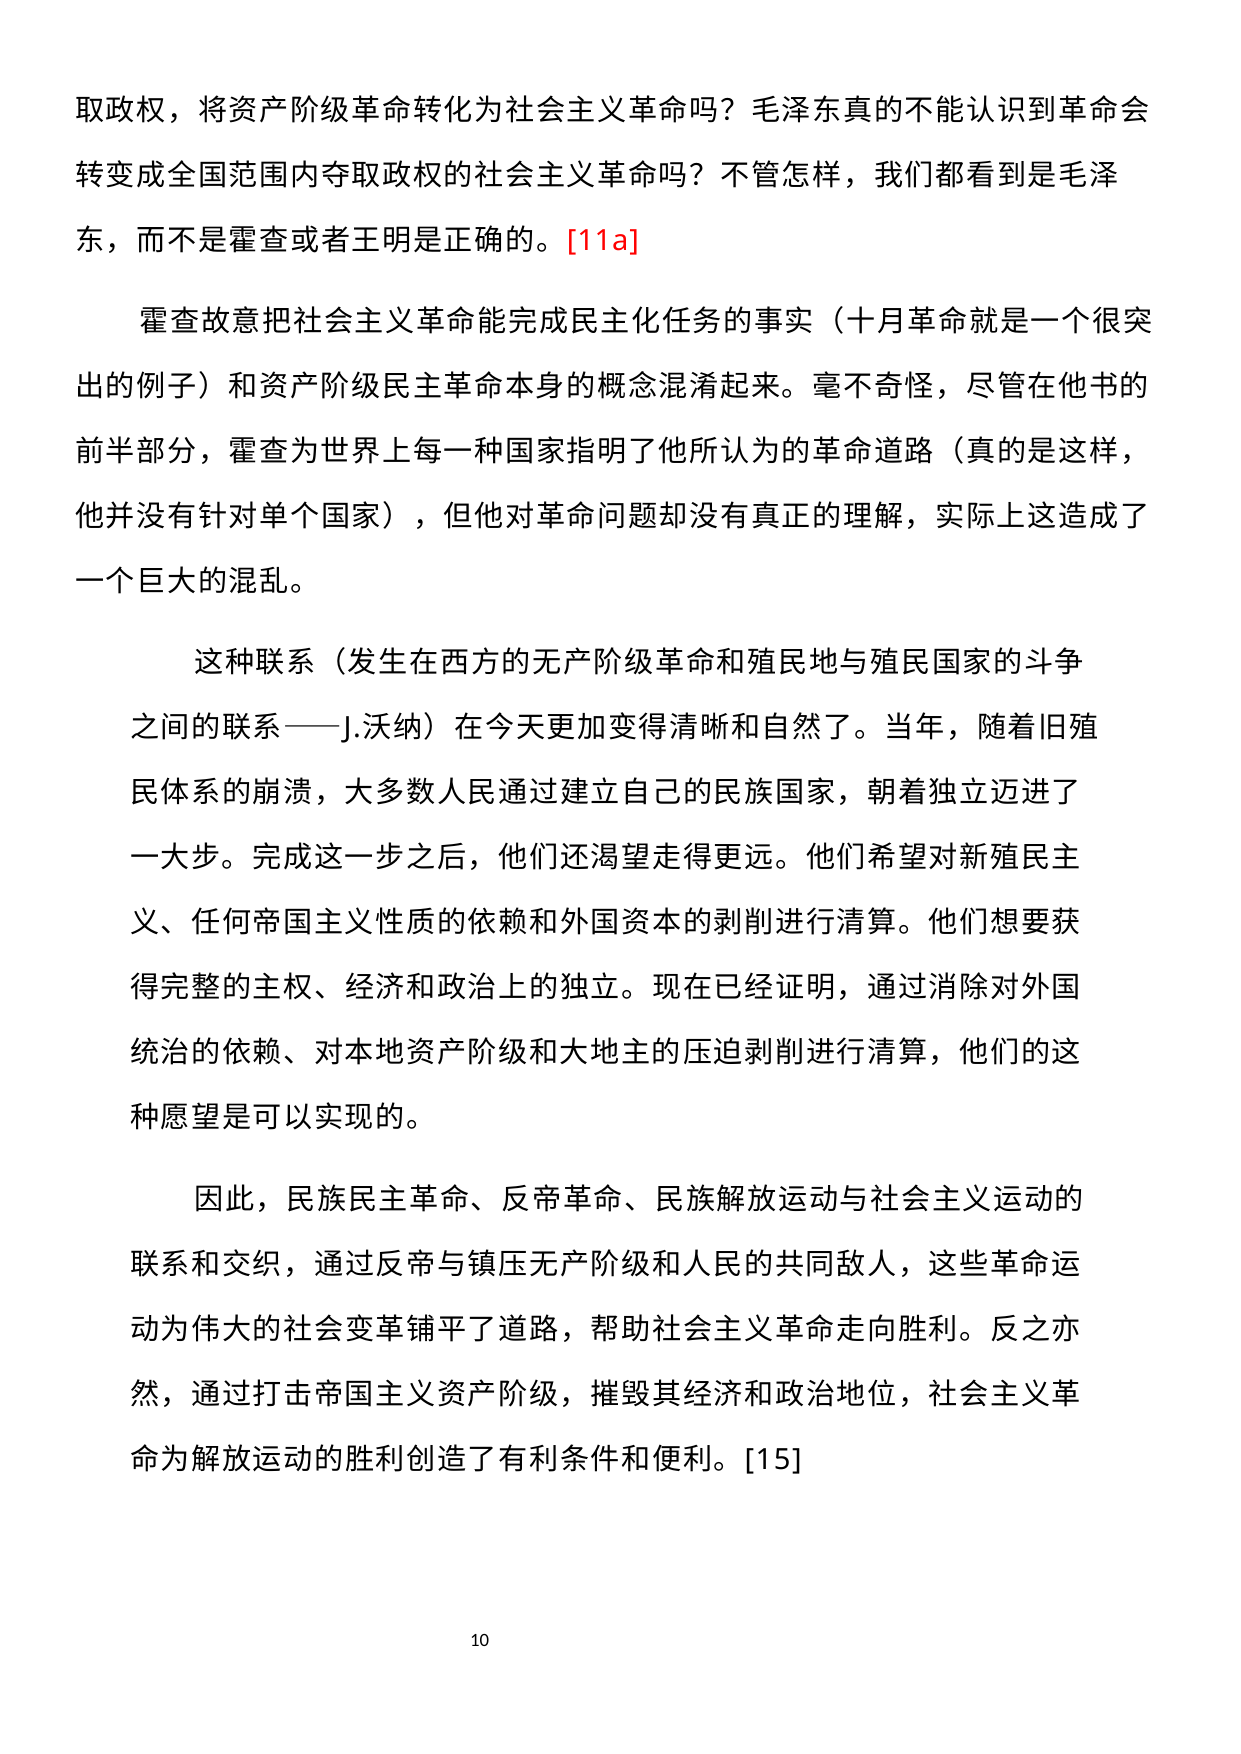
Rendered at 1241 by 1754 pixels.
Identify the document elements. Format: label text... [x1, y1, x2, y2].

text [75, 75, 1165, 270]
text 霍查故意把社会主义革命能完成民主化任务的事实（十月革命就是一个很突出的例子）和资产阶级民主革命本身的概念混淆起来。毫不奇怪，尽管在他书的前半部分，霍查为世界上每一种国家指明了他所认为的革命道路（真的是这样，他并没有针对单个国家），但他对革命问题却没有真正的理解，实际上这造成了一个巨大的混乱。 [75, 286, 1165, 611]
text 这种联系（发生在西方的无产阶级革命和殖民地与殖民国家的斗争之间的联系——J.沃纳）在今天更加变得清晰和自然了。当年，随着旧殖民体系的崩溃，大多数人民通过建立自己的民族国家，朝着独立迈进了一大步。完成这一步之后，他们还渴望走得更远。他们希望对新殖民主义、任何帝国主义性质的依赖和外国资本的剥削进行清算。他们想要获得完整的主权、经济和政治上的独立。现在已经证明，通过消除对外国统治的依赖、对本地资产阶级和大地主的压迫剥削进行清算，他们的这种愿望是可以实现的。 [130, 628, 1111, 1148]
text 因此，民族民主革命、反帝革命、民族解放运动与社会主义运动的联系和交织，通过反帝与镇压无产阶级和人民的共同敌人，这些革命运动为伟大的社会变革铺平了道路，帮助社会主义革命走向胜利。反之亦然，通过打击帝国主义资产阶级，摧毁其经济和政治地位，社会主义革命为解放运动的胜利创造了有利条件和便利。[15] [130, 1164, 1111, 1489]
